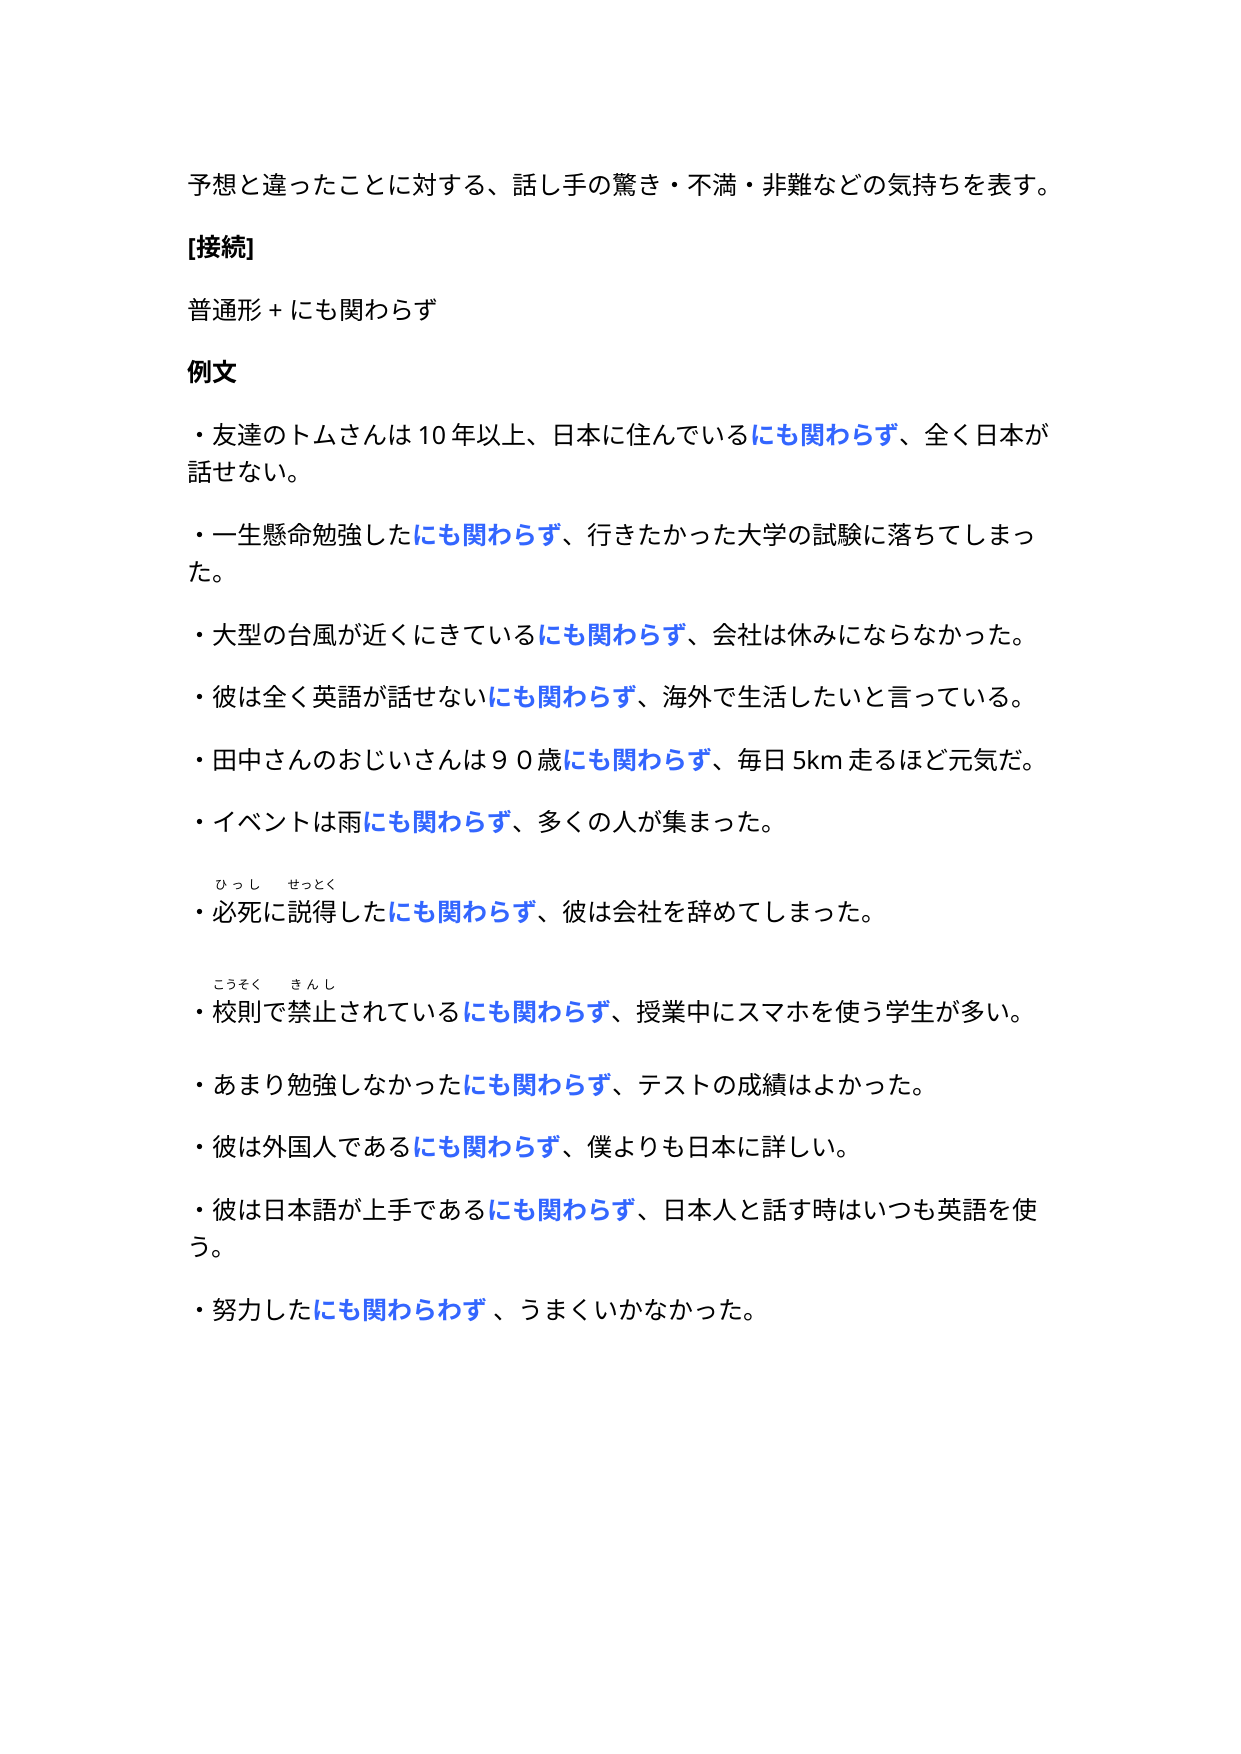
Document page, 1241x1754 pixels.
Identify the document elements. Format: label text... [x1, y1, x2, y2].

text 普通形 + にも関わらず [187, 289, 1053, 327]
text 予想と違ったことに対する、話し手の驚き・不満・非難などの気持ちを表す。 [187, 164, 1053, 202]
text ・田中さんのおじいさんは９０歳にも関わらず、毎日5km走るほど元気だ。 [187, 739, 1053, 777]
text ・彼は外国人であるにも関わらず、僕よりも日本に詳しい。 [187, 1127, 1053, 1164]
text [接続] [187, 227, 1053, 264]
text ・大型の台風が近くにきているにも関わらず、会社は休みにならなかった。 [187, 614, 1053, 652]
text ・イベントは雨にも関わらず、多くの人が集まった。 [187, 802, 1053, 839]
text ・努力したにも関わらわず 、うまくいかなかった。 [187, 1289, 1053, 1327]
text ・でされているにも関わらず、授業中にスマホを使う学生が多い。 [187, 964, 1053, 1039]
text ・一生懸命勉強したにも関わらず、行きたかった大学の試験に落ちてしまった。 [187, 514, 1053, 589]
text 例文 [187, 352, 1053, 389]
text ・友達のトムさんは10年以上、日本に住んでいるにも関わらず、全く日本が話せない。 [187, 414, 1053, 489]
text ・あまり勉強しなかったにも関わらず、テストの成績はよかった。 [187, 1064, 1053, 1102]
text ・にしたにも関わらず、彼は会社を辞めてしまった。 [187, 864, 1053, 939]
text ・彼は日本語が上手であるにも関わらず、日本人と話す時はいつも英語を使う。 [187, 1189, 1053, 1264]
text ・彼は全く英語が話せないにも関わらず、海外で生活したいと言っている。 [187, 677, 1053, 714]
